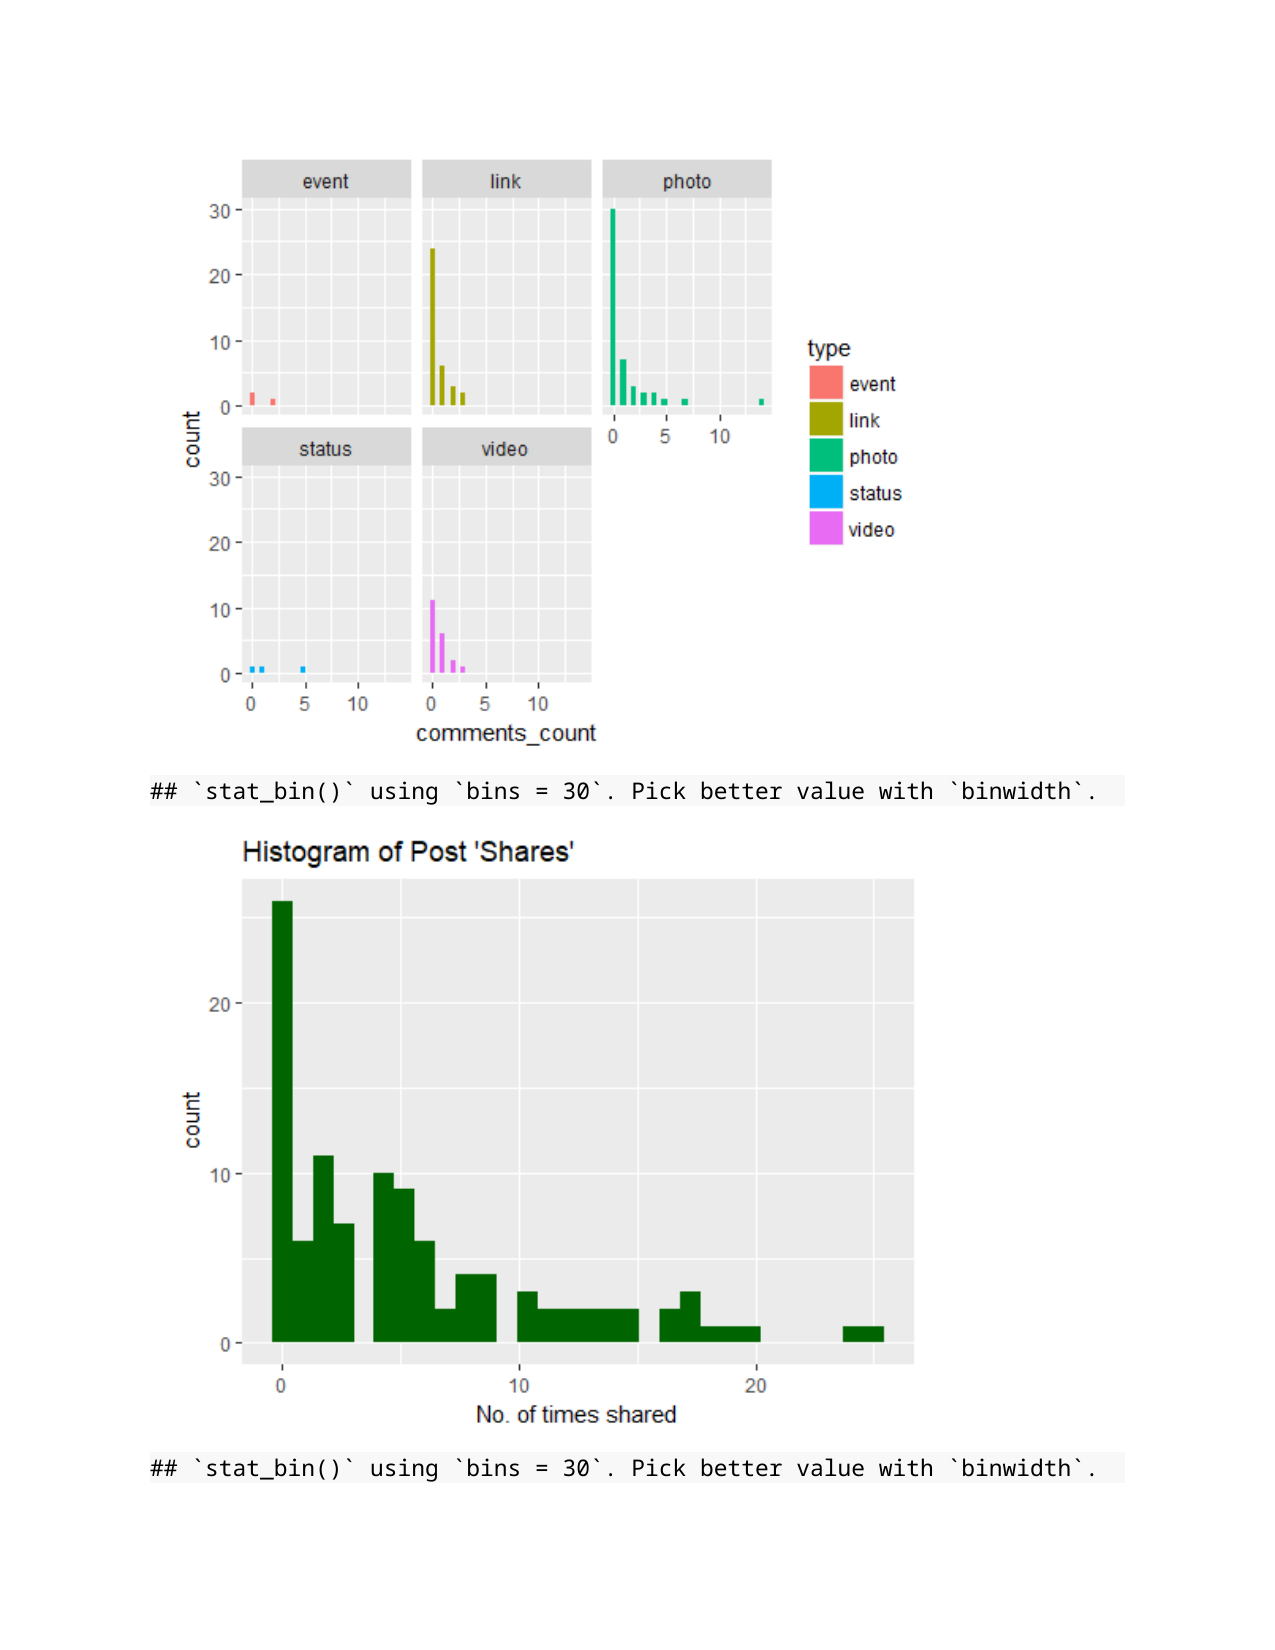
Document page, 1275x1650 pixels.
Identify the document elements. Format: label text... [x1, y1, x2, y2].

picture [168, 150, 927, 757]
text ## `stat_bin()` using `bins = 30`. Pick better value with `binwidth`. [150, 1452, 1125, 1483]
picture [168, 827, 927, 1434]
text ## `stat_bin()` using `bins = 30`. Pick better value with `binwidth`. [150, 775, 1125, 806]
